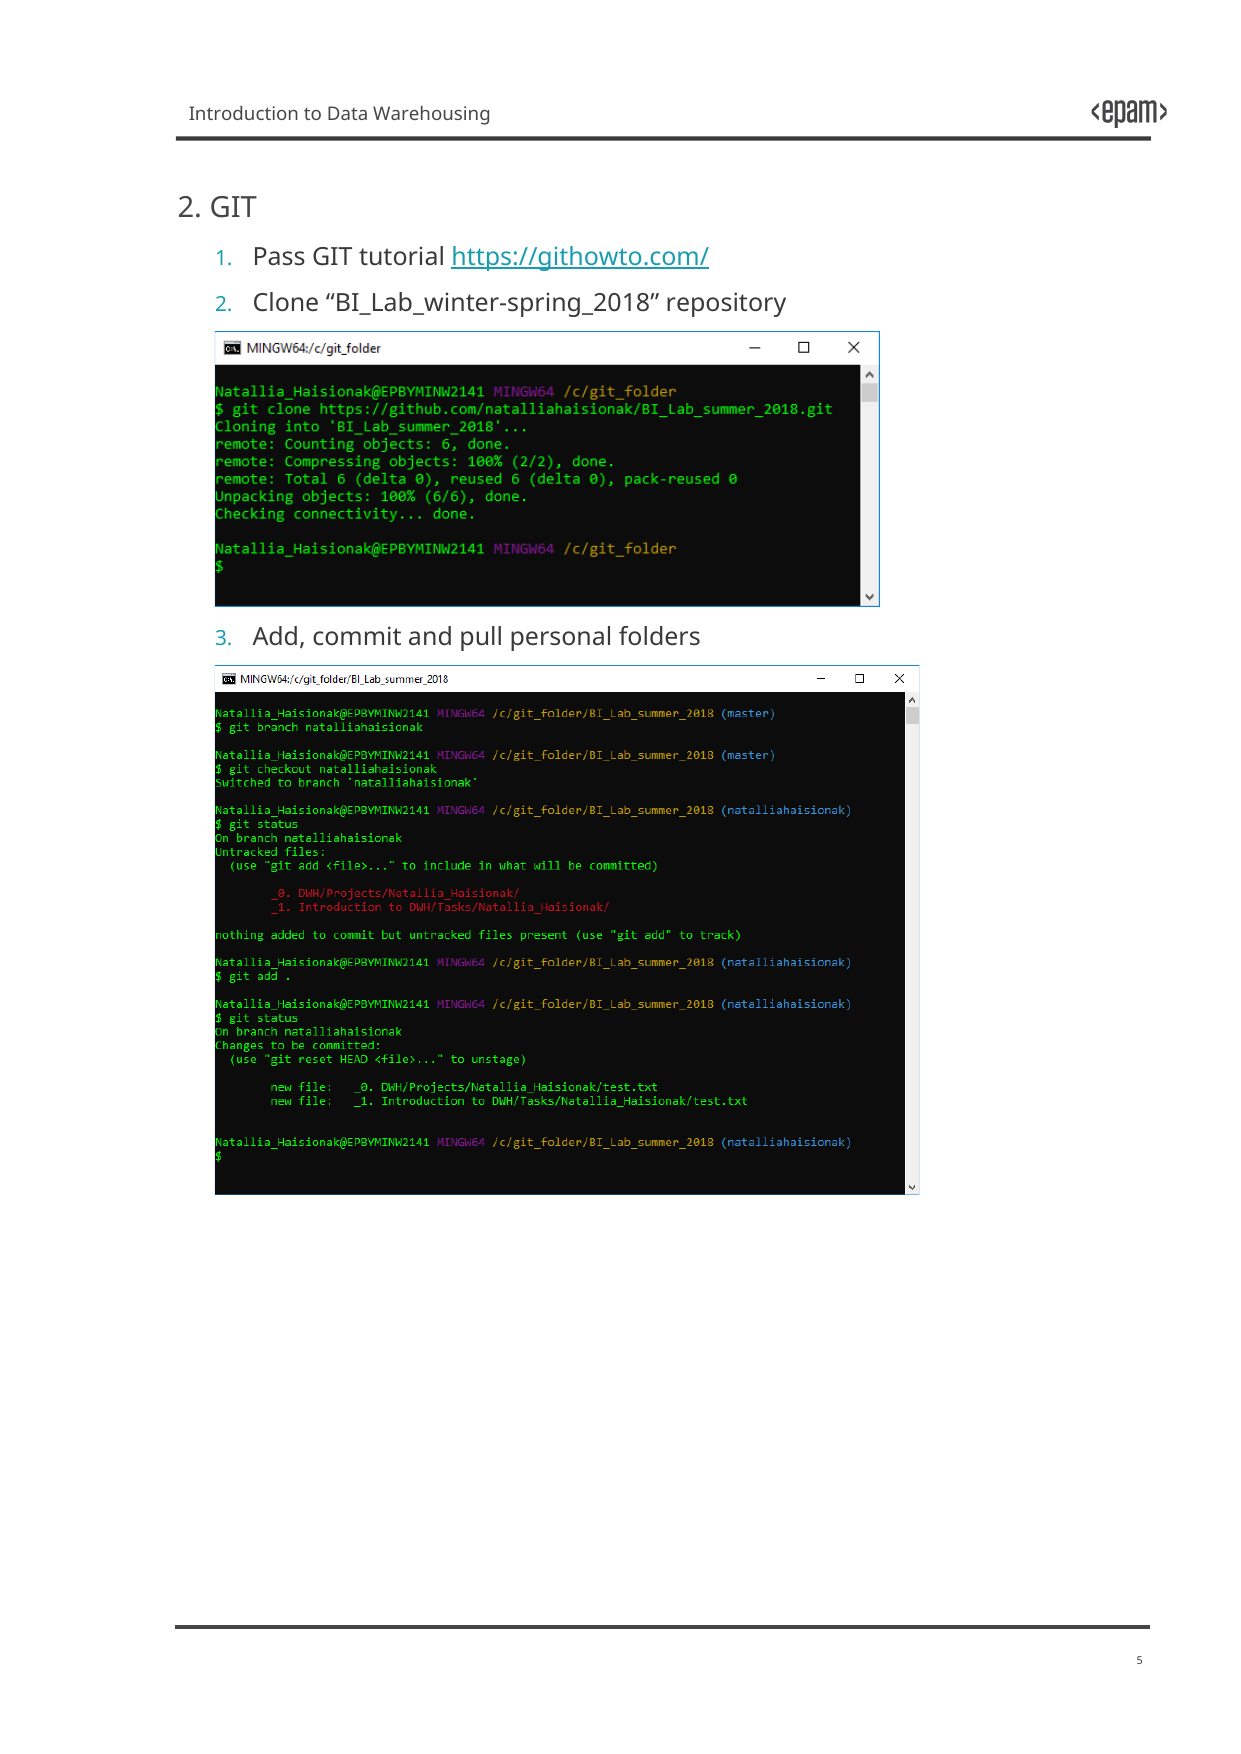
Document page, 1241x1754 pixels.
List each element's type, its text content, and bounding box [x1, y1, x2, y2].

list Pass GIT tutorial https://githowto.com/ [215, 238, 1152, 272]
list Clone “BI_Lab_winter-spring_2018” repository [215, 285, 1152, 319]
subtitle 2. GIT [177, 186, 1152, 226]
picture [214, 665, 920, 1195]
list Add, commit and pull personal folders [215, 619, 1152, 653]
picture [214, 331, 880, 607]
